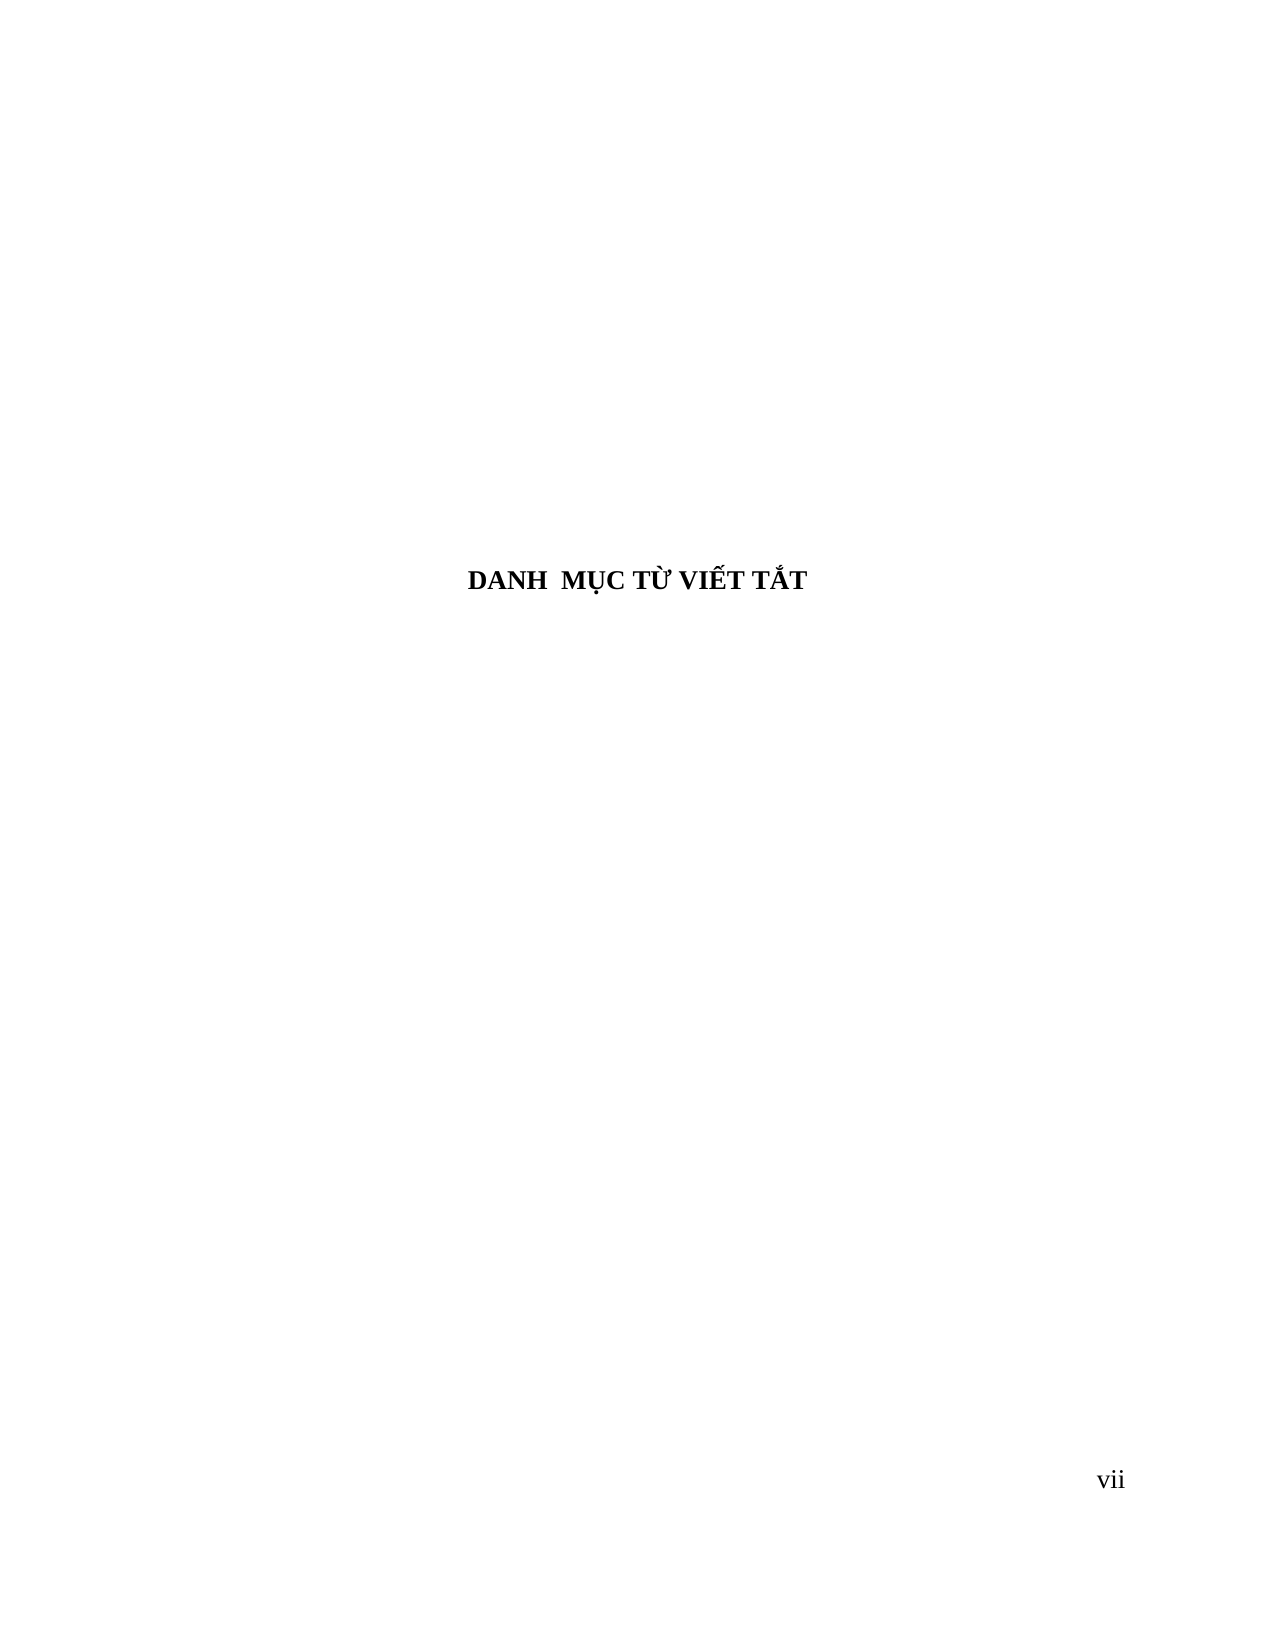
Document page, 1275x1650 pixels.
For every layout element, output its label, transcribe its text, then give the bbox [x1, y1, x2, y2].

text DANH MỤC TỪ VIẾT TẮT [150, 564, 1125, 595]
